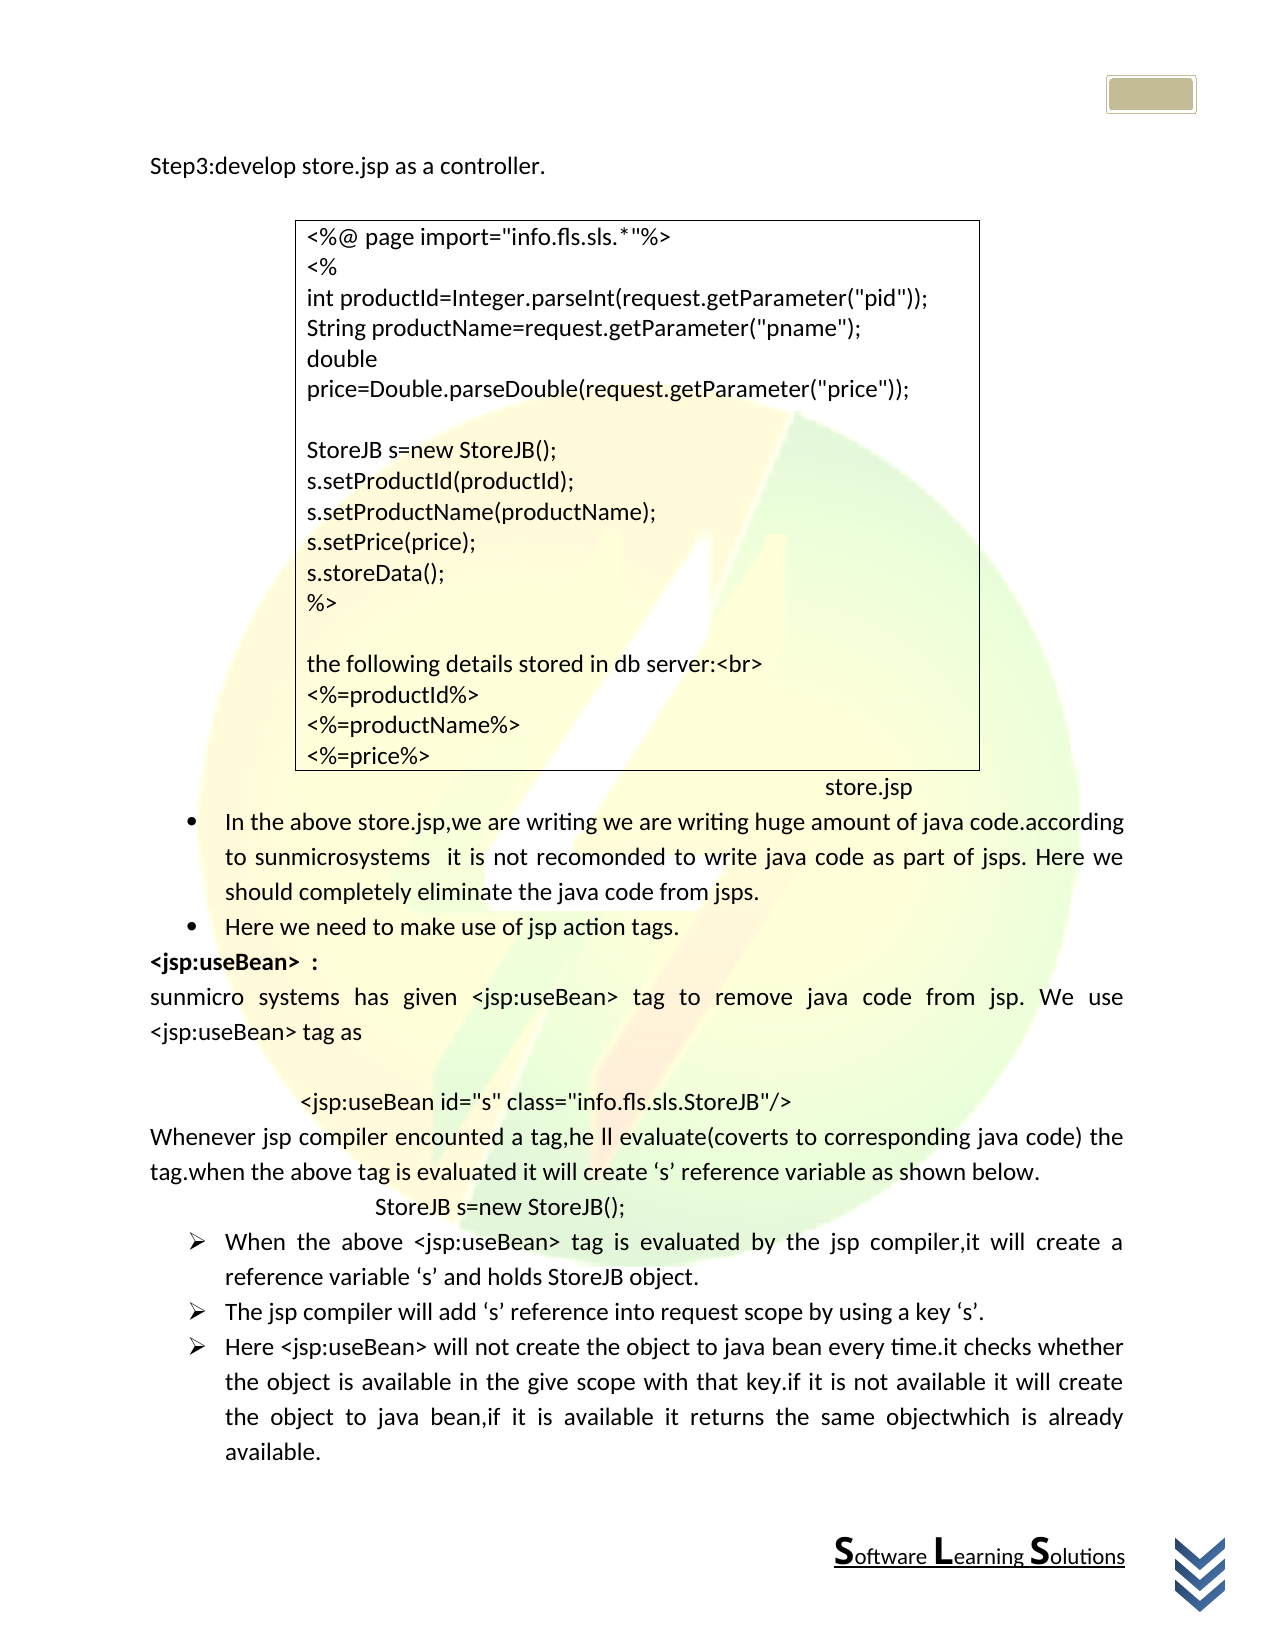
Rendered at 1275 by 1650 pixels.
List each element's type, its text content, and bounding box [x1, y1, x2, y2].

text sunmicro systems has given <jsp:useBean> tag to remove java code from jsp. We use <jsp:useBean> tag as [150, 981, 1125, 1047]
list Here we need to make use of jsp action tags. [187, 911, 1125, 942]
list Here <jsp:useBean> will not create the object to java bean every time.it checks whether the object is available in the give scope with that key.if it is not available it will create the object to java bean,if it is available it returns the same objectwhich is already available. [187, 1331, 1125, 1467]
table_header <%@ page import="info.fls.sls.*"%> <% int productId=Integer.parseInt(request.getParameter("pid")); String productName=request.getParameter("pname"); double price=Double.parseDouble(request.getParameter("price")); StoreJB s=new StoreJB(); s.setProductId(productId); s.setProductName(productName); s.setPrice(price); s.storeData(); %> the following details stored in db server:<br> <%=productId%> <%=productName%> <%=price%> [296, 221, 979, 770]
text Whenever jsp compiler encounted a tag,he ll evaluate(coverts to corresponding java code) the tag.when the above tag is evaluated it will create ‘s’ reference variable as shown below. [150, 1121, 1125, 1187]
text store.jsp [150, 771, 1125, 802]
text <jsp:useBean> : [150, 946, 1125, 977]
text <jsp:useBean id="s" class="info.fls.sls.StoreJB"/> [225, 1086, 1125, 1117]
text StoreJB s=new StoreJB(); [150, 1191, 1125, 1222]
list When the above <jsp:useBean> tag is evaluated by the jsp compiler,it will create a reference variable ‘s’ and holds StoreJB object. [187, 1226, 1125, 1292]
text Step3:develop store.jsp as a controller. [150, 150, 1125, 181]
list In the above store.jsp,we are writing we are writing huge amount of java code.according to sunmicrosystems it is not recomonded to write java code as part of jsps. Here we should completely eliminate the java code from jsps. [187, 806, 1125, 907]
list The jsp compiler will add ‘s’ reference into request scope by using a key ‘s’. [187, 1296, 1125, 1327]
